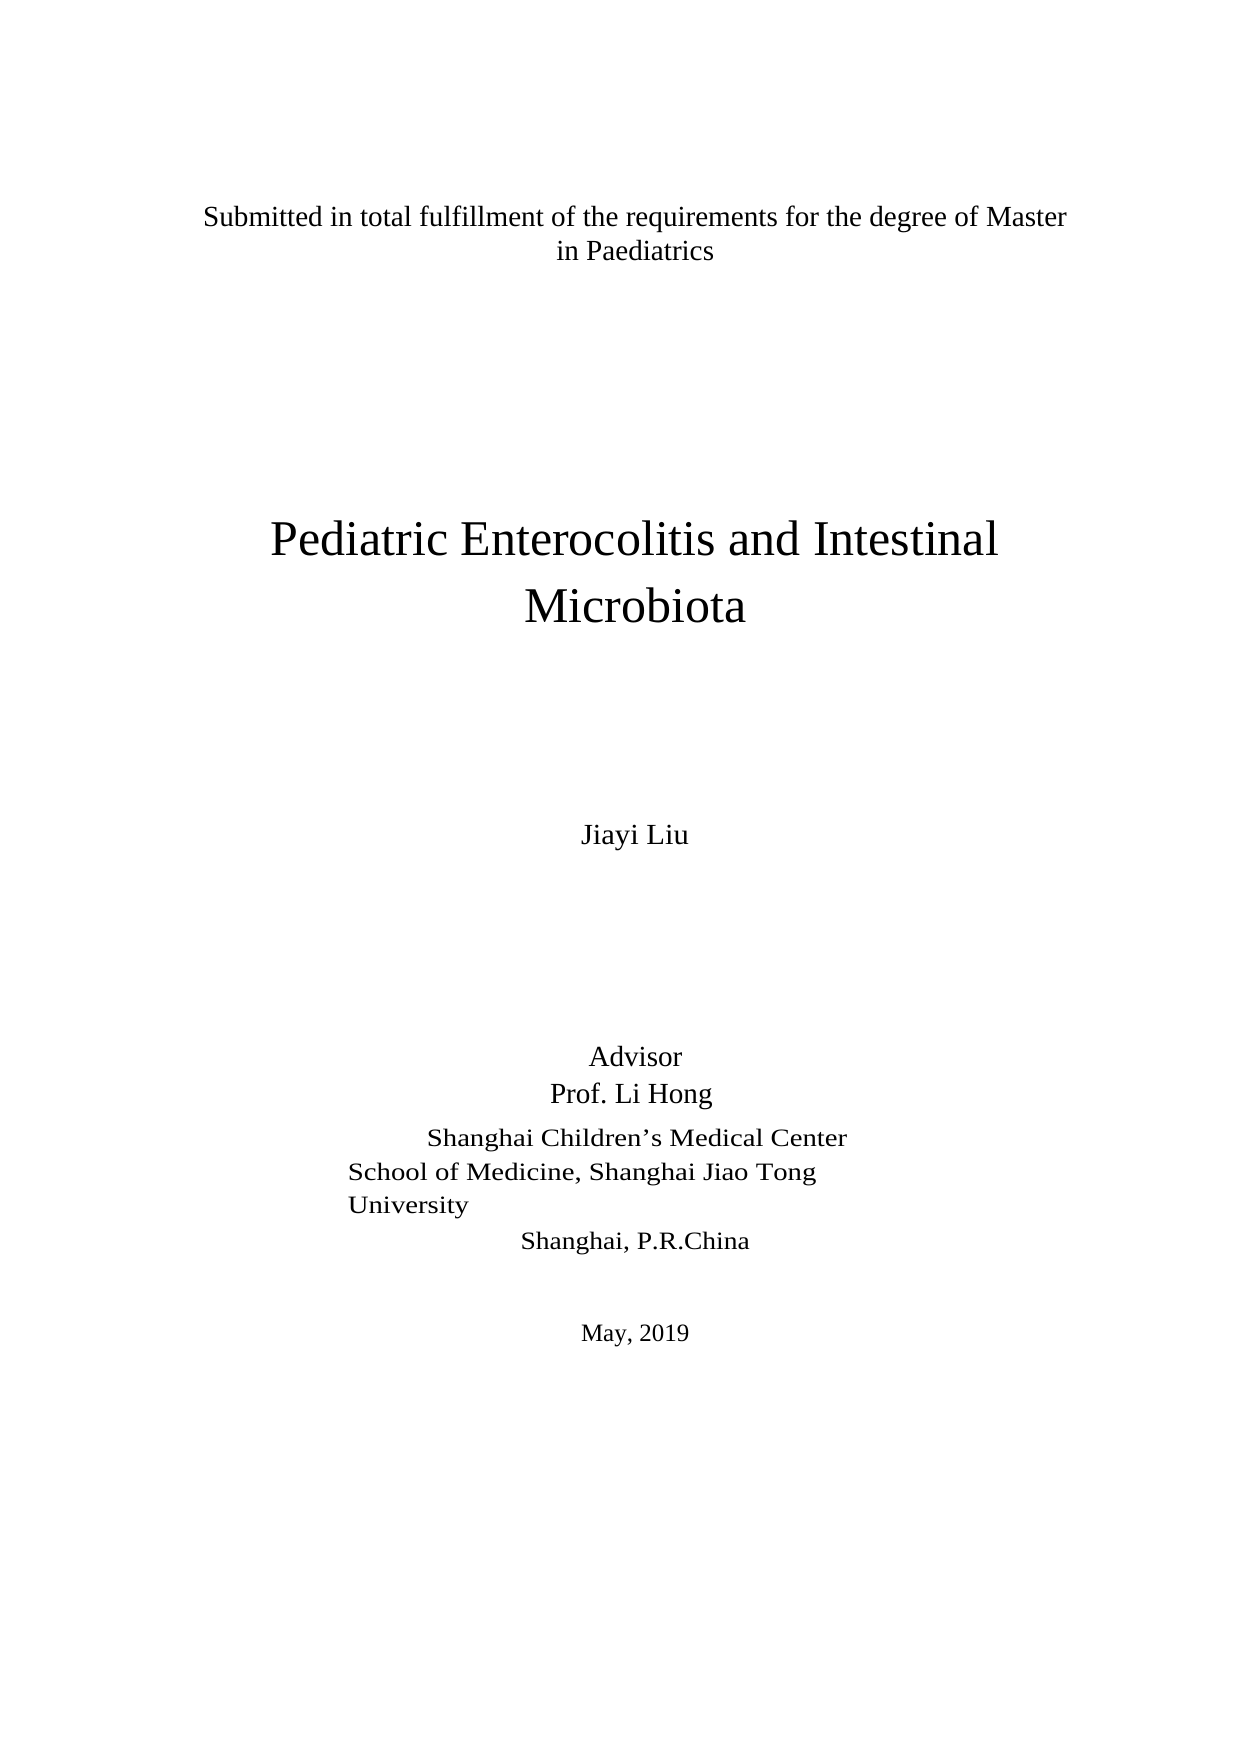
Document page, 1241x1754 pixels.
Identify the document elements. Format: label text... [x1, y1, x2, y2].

text Advisor Prof. Li Hong [550, 1039, 737, 1109]
text May, 2019 [93, 1318, 1177, 1347]
text Shanghai Children’s Medical Center School of Medicine, Shanghai Jiao Tong University [348, 1123, 923, 1219]
text Shanghai, P.R.China [93, 1223, 1177, 1256]
subtitle Jiayi Liu [93, 817, 1177, 851]
text Pediatric Enterocolitis and Intestinal Microbiota [195, 509, 1075, 633]
subtitle Submitted in total fulfillment of the requirements for the degree of Master in Paediatrics [195, 199, 1075, 266]
